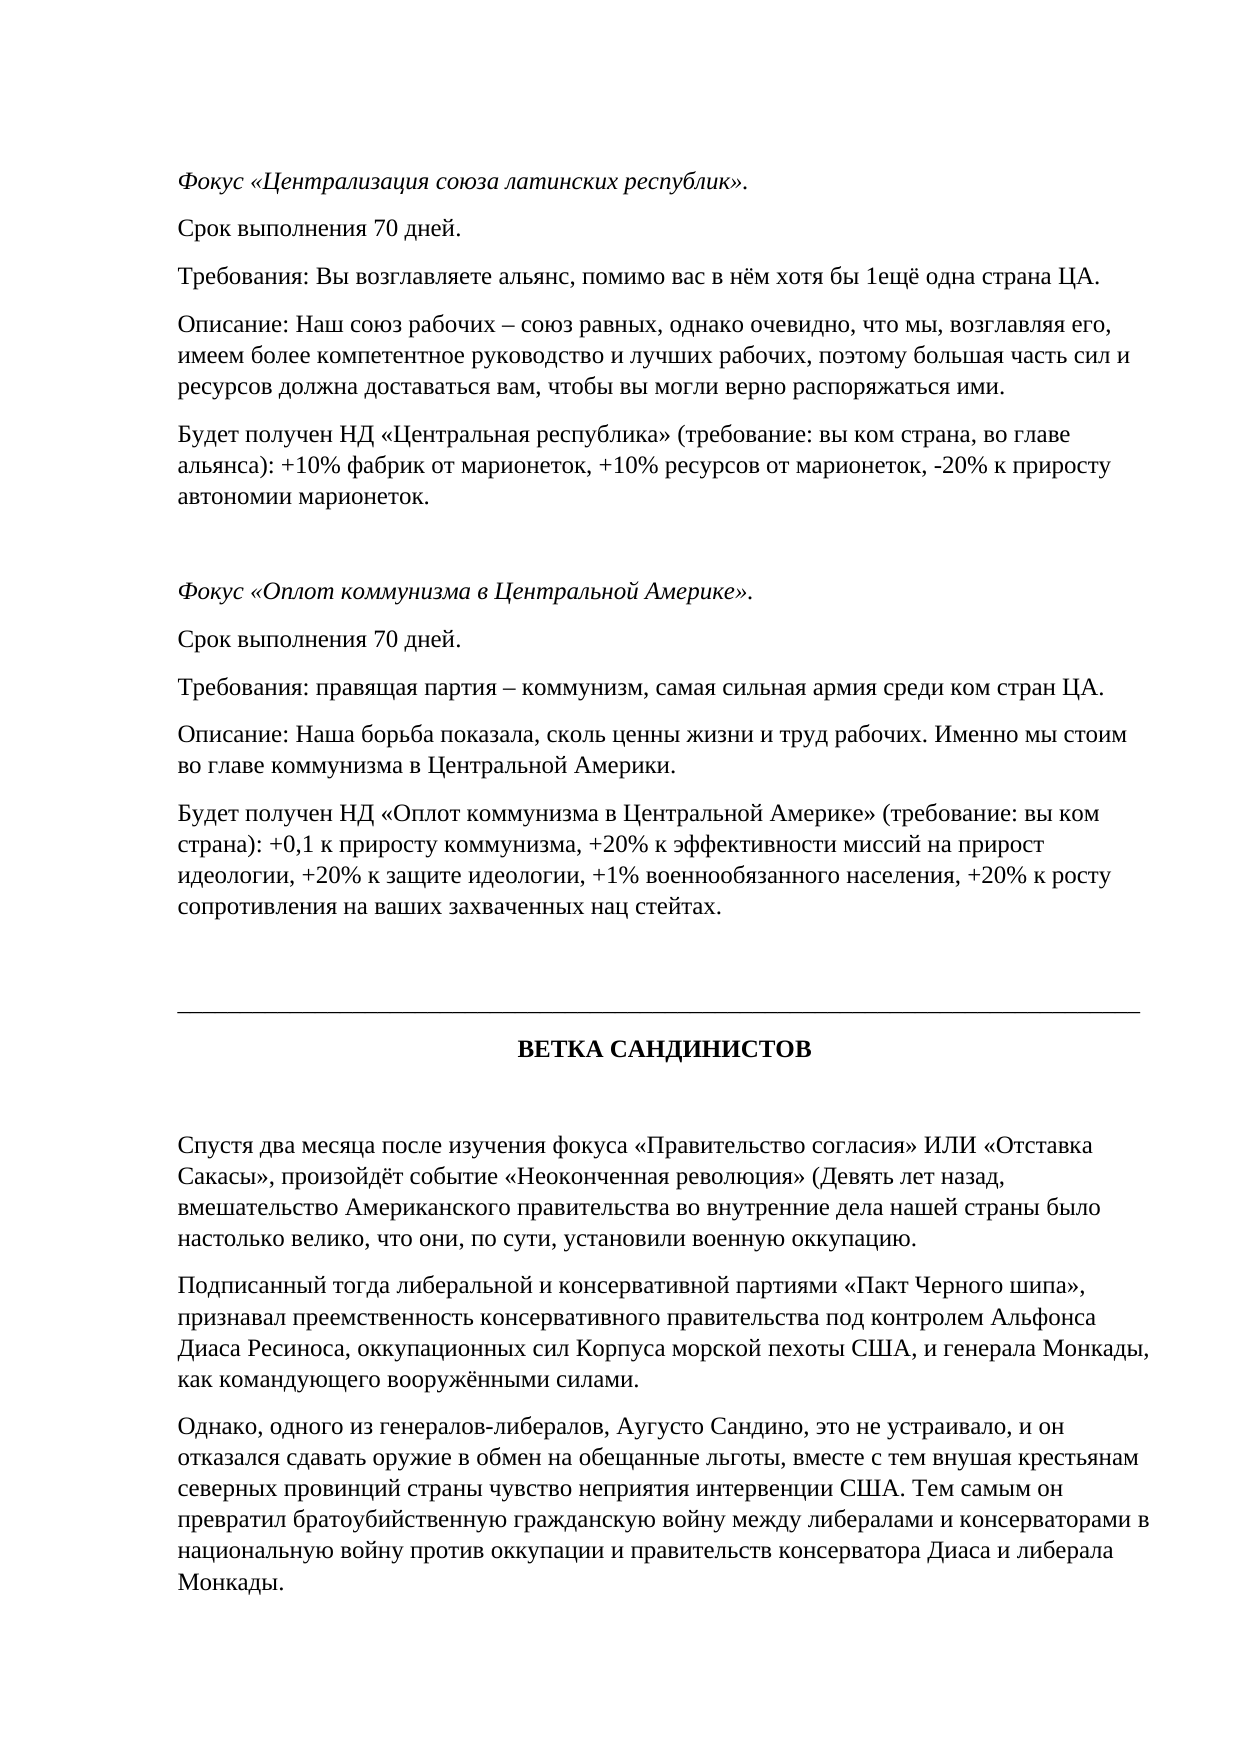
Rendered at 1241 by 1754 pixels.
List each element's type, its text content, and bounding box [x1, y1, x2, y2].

text Фокус «Централизация союза латинских республик». [177, 166, 1152, 194]
text Срок выполнения 70 дней. [177, 624, 1152, 653]
text Фокус «Оплот коммунизма в Центральной Америке». [177, 576, 1152, 605]
text Будет получен НД «Оплот коммунизма в Центральной Америке» (требование: вы ком страна): +0,1 к приросту коммунизма, +20% к эффективности миссий на прирост идеологии, +20% к защите идеологии, +1% военнообязанного населения, +20% к росту сопротивления на ваших захваченных нац стейтах. [177, 798, 1152, 920]
text Однако, одного из генералов-либералов, Аугусто Сандино, это не устраивало, и он отказался сдавать оружие в обмен на обещанные льготы, вместе с тем внушая крестьянам северных провинций страны чувство неприятия интервенции США. Тем самым он превратил братоубийственную гражданскую войну между либералами и консерваторами в национальную войну против оккупации и правительств консерватора Диаса и либерала Монкады. [177, 1411, 1152, 1595]
text Требования: Вы возглавляете альянс, помимо вас в нём хотя бы 1ещё одна страна ЦА. [177, 261, 1152, 290]
text Подписанный тогда либеральной и консервативной партиями «Пакт Черного шипа», признавал преемственность консервативного правительства под контролем Альфонса Диаса Ресиноса, оккупационных сил Корпуса морской пехоты США, и генерала Монкады, как командующего вооружёнными силами. [177, 1271, 1152, 1392]
text Требования: правящая партия – коммунизм, самая сильная армия среди ком стран ЦА. [177, 672, 1152, 700]
text Описание: Наша борьба показала, сколь ценны жизни и труд рабочих. Именно мы стоим во главе коммунизма в Центральной Америки. [177, 719, 1152, 779]
text ВЕТКА САНДИНИСТОВ [177, 1034, 1152, 1063]
text Будет получен НД «Центральная республика» (требование: вы ком страна, во главе альянса): +10% фабрик от марионеток, +10% ресурсов от марионеток, -20% к приросту автономии марионеток. [177, 419, 1152, 509]
text Спустя два месяца после изучения фокуса «Правительство согласия» ИЛИ «Отставка Сакасы», произойдёт событие «Неоконченная революция» (Девять лет назад, вмешательство Американского правительства во внутренние дела нашей страны было настолько велико, что они, по сути, установили военную оккупацию. [177, 1130, 1152, 1252]
text Описание: Наш союз рабочих – союз равных, однако очевидно, что мы, возглавляя его, имеем более компетентное руководство и лучших рабочих, поэтому большая часть сил и ресурсов должна доставаться вам, чтобы вы могли верно распоряжаться ими. [177, 309, 1152, 400]
text Срок выполнения 70 дней. [177, 213, 1152, 242]
text _____________________________________________________________________________ [177, 987, 1152, 1015]
